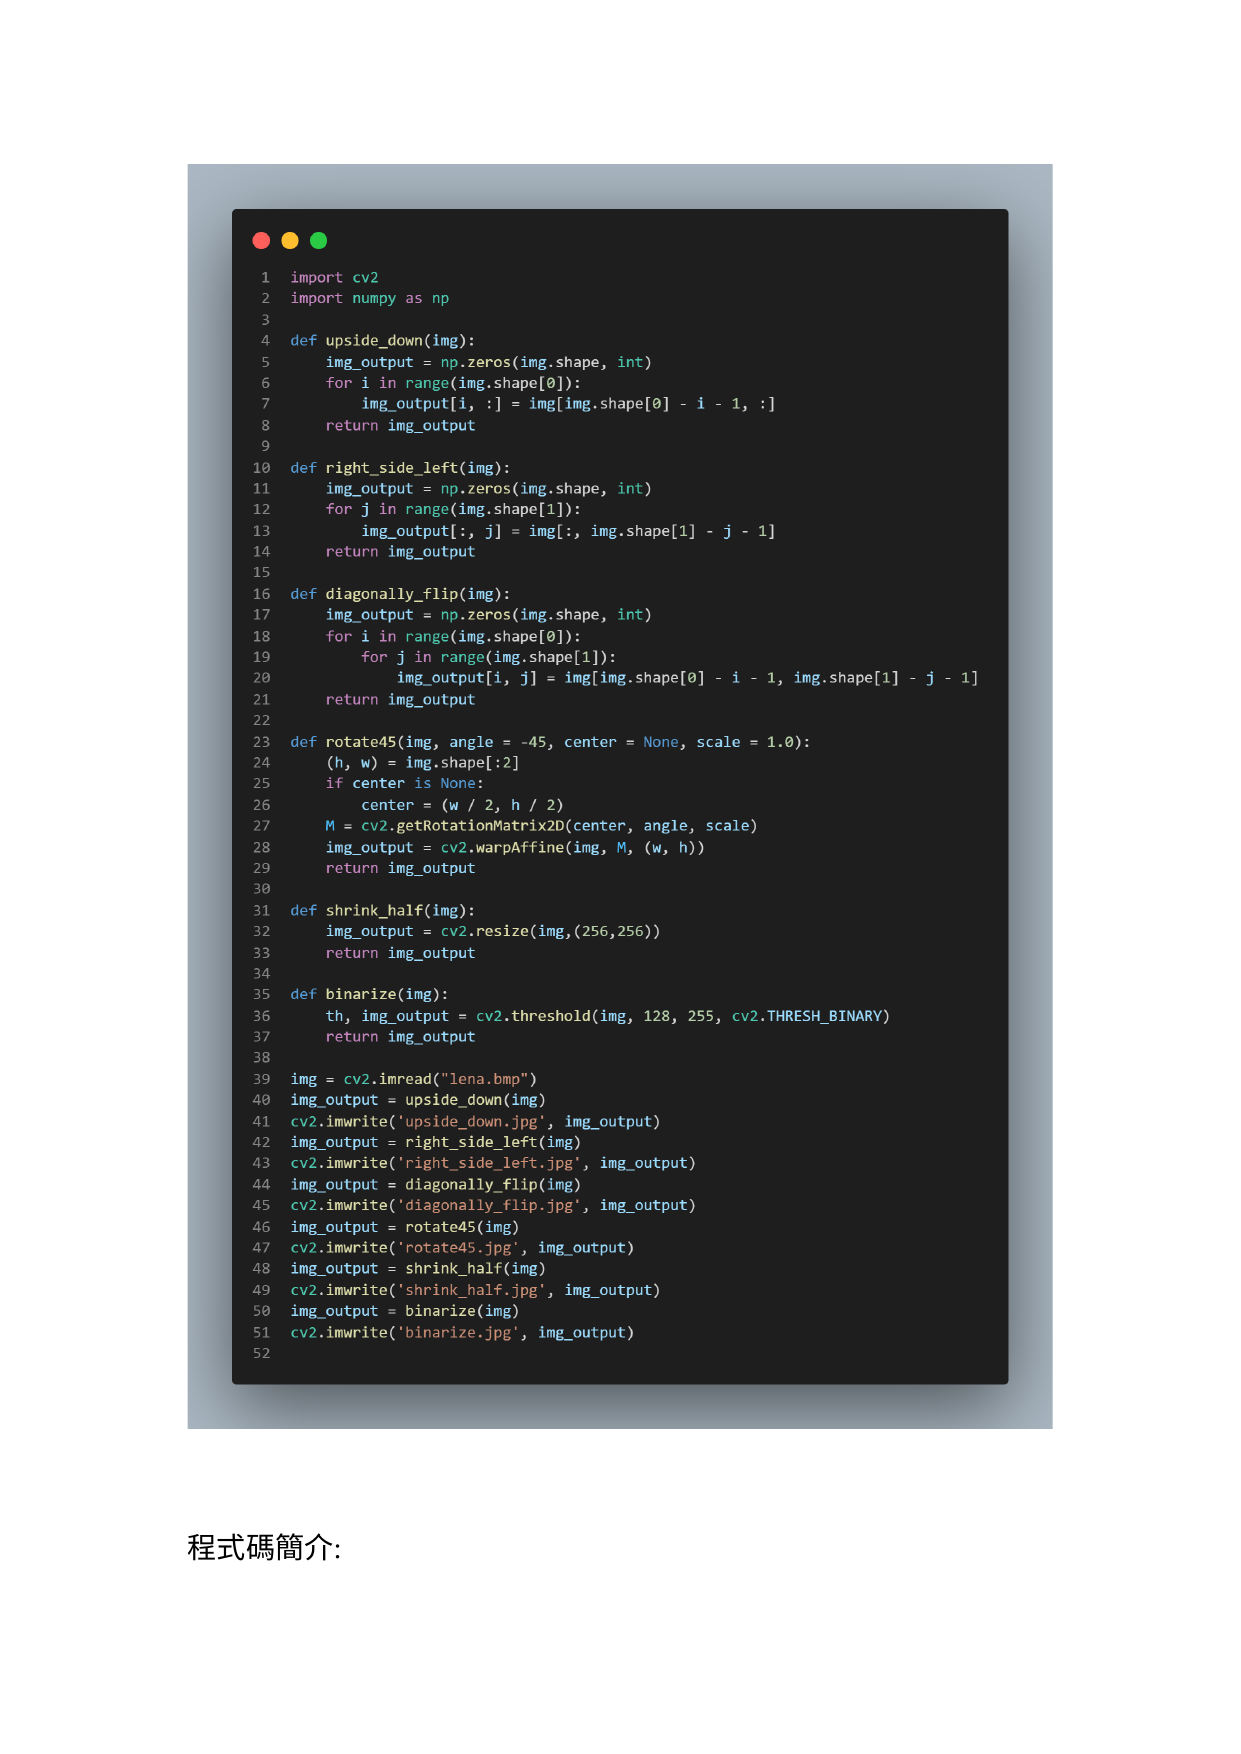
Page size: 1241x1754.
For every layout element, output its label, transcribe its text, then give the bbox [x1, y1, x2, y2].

text 程式碼簡介: [187, 1508, 1053, 1583]
picture [187, 164, 1053, 1429]
